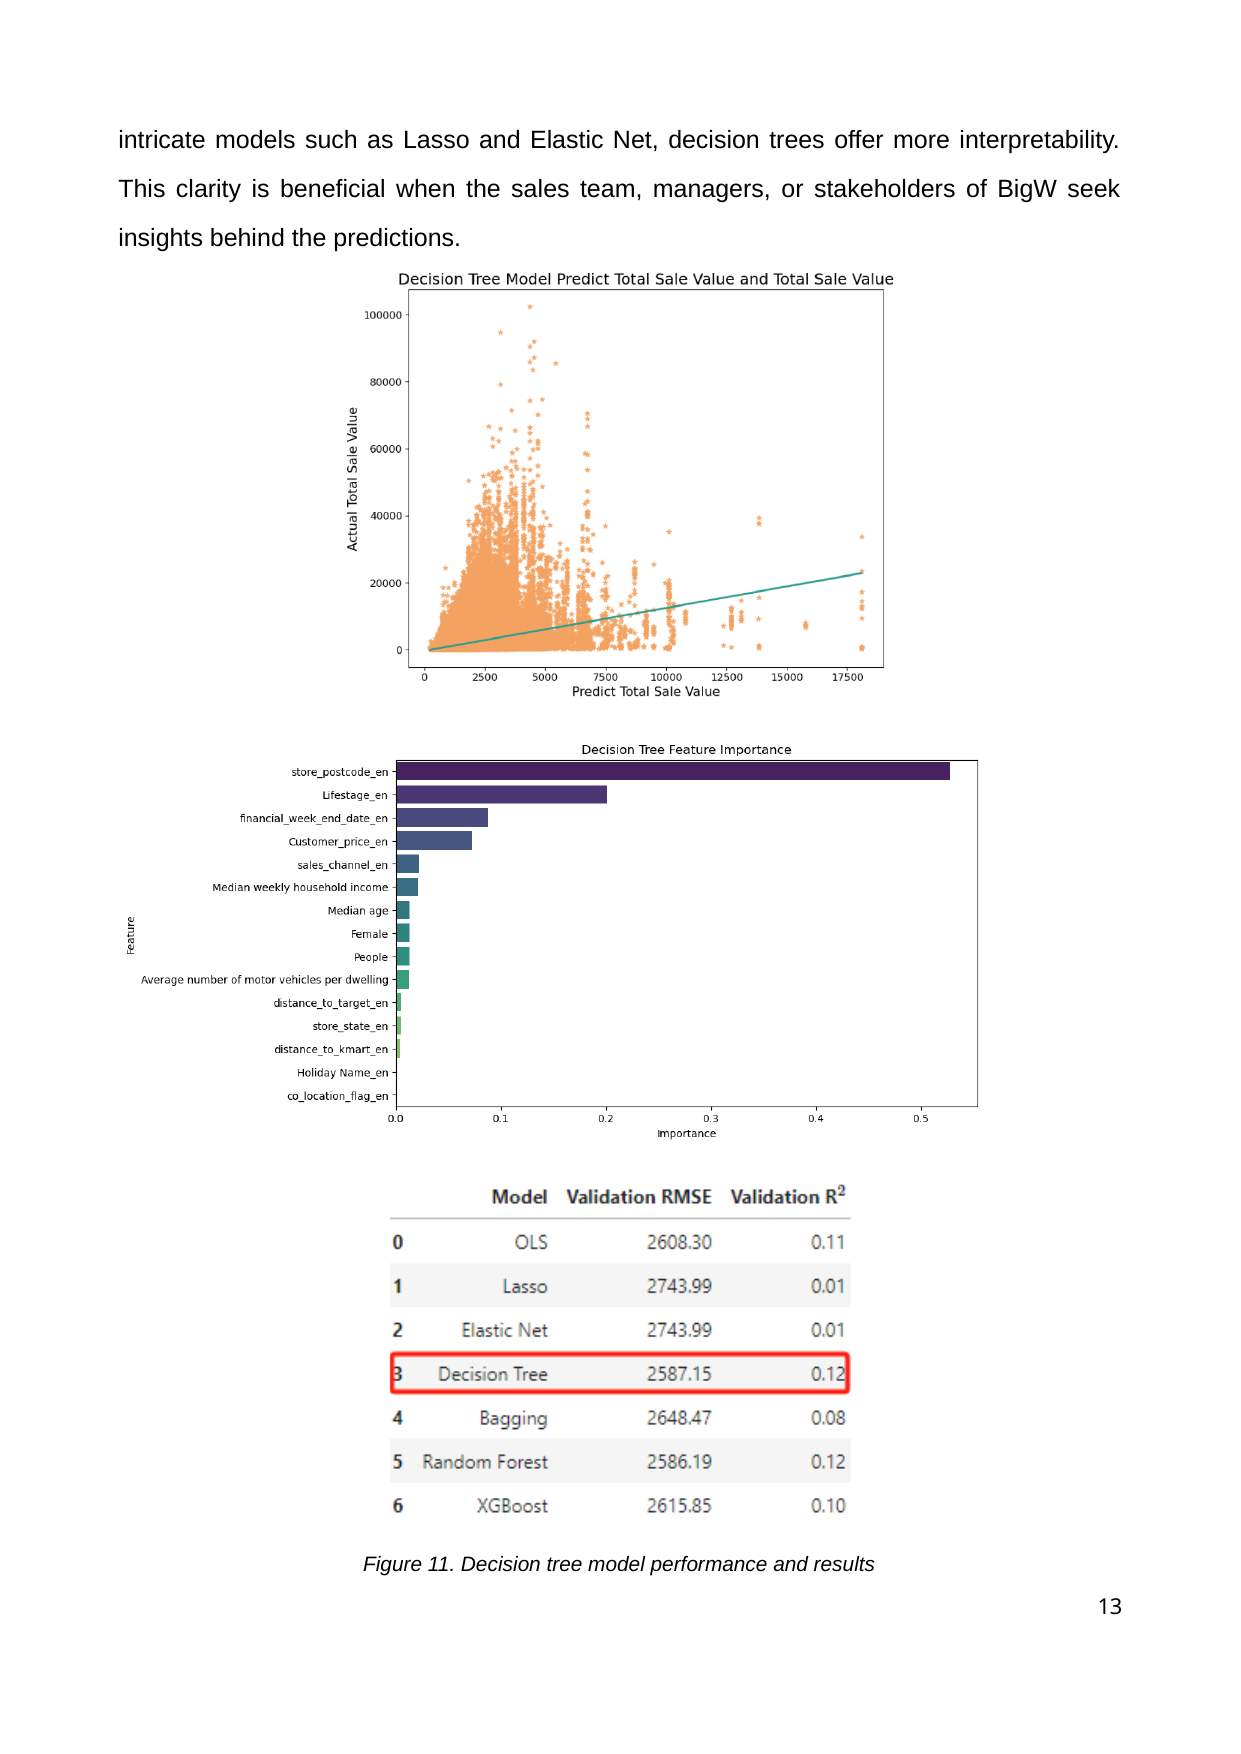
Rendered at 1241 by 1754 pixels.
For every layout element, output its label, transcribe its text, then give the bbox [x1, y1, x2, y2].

picture [342, 267, 898, 699]
picture [118, 737, 984, 1146]
picture [389, 1175, 851, 1530]
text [118, 123, 1122, 253]
text Figure 11. Decision tree model performance and results [118, 1547, 1122, 1580]
